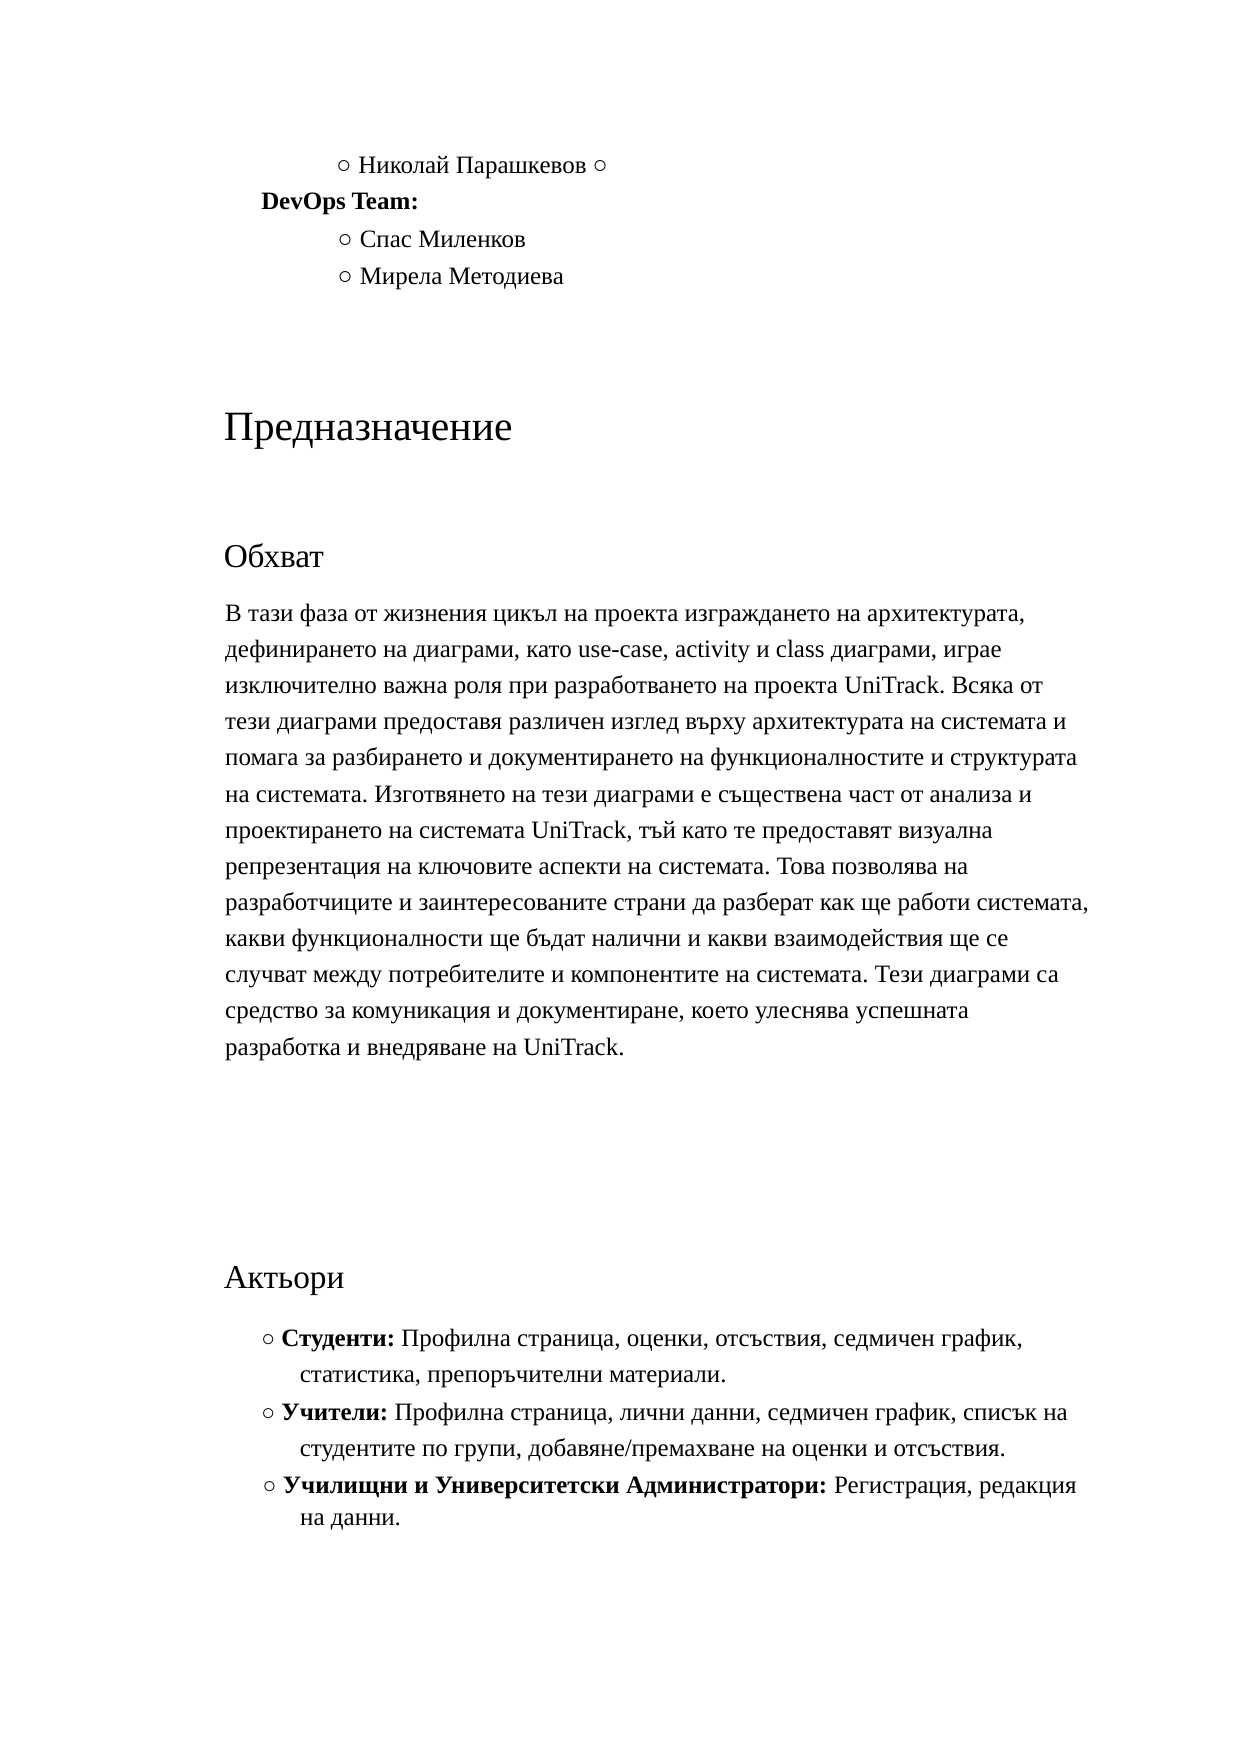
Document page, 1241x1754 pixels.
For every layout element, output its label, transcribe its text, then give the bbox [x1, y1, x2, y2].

text В тази фаза от жизнения цикъл на проекта изграждането на архитектурата, дефинирането на диаграми, като use-case, activity и class диаграми, играе изключително важна роля при разработването на проекта UniTrack. Всяка от тези диаграми предоставя различен изглед върху архитектурата на системата и помага за разбирането и документирането на функционалностите и структурата на системата. Изготвянето на тези диаграми е съществена част от анализа и проектирането на системата UniTrack, тъй като те предоставят визуална репрезентация на ключовите аспекти на системата. Това позволява на разработчиците и заинтересованите страни да разберат как ще работи системата, какви функционалности ще бъдат налични и какви взаимодействия ще се случват между потребителите и компонентите на системата. Тези диаграми са средство за комуникация и документиране, което улеснява успешната разработка и внедряване на UniTrack. [225, 598, 1090, 1060]
text ○ Студенти: Профилна страница, оценки, отсъствия, седмичен график, статистика, препоръчителни материали. [261, 1323, 1090, 1388]
text ○ Спас Миленков [337, 224, 1090, 252]
text ○ Училищни и Университетски Администратори: Регистрация, редакция на данни. [262, 1470, 1096, 1531]
text ○ Мирела Методиева [337, 261, 1090, 290]
subtitle Предназначение [223, 401, 1093, 449]
subtitle Актьори [223, 1257, 1093, 1296]
text ○ Учители: Профилна страница, лични данни, седмичен график, списък на студентите по групи, добавяне/премахване на оценки и отсъствия. [261, 1397, 1090, 1462]
subtitle Обхват [223, 537, 1093, 575]
text ○ Николай Парашкевов ○ DevOps Team: [261, 150, 627, 215]
